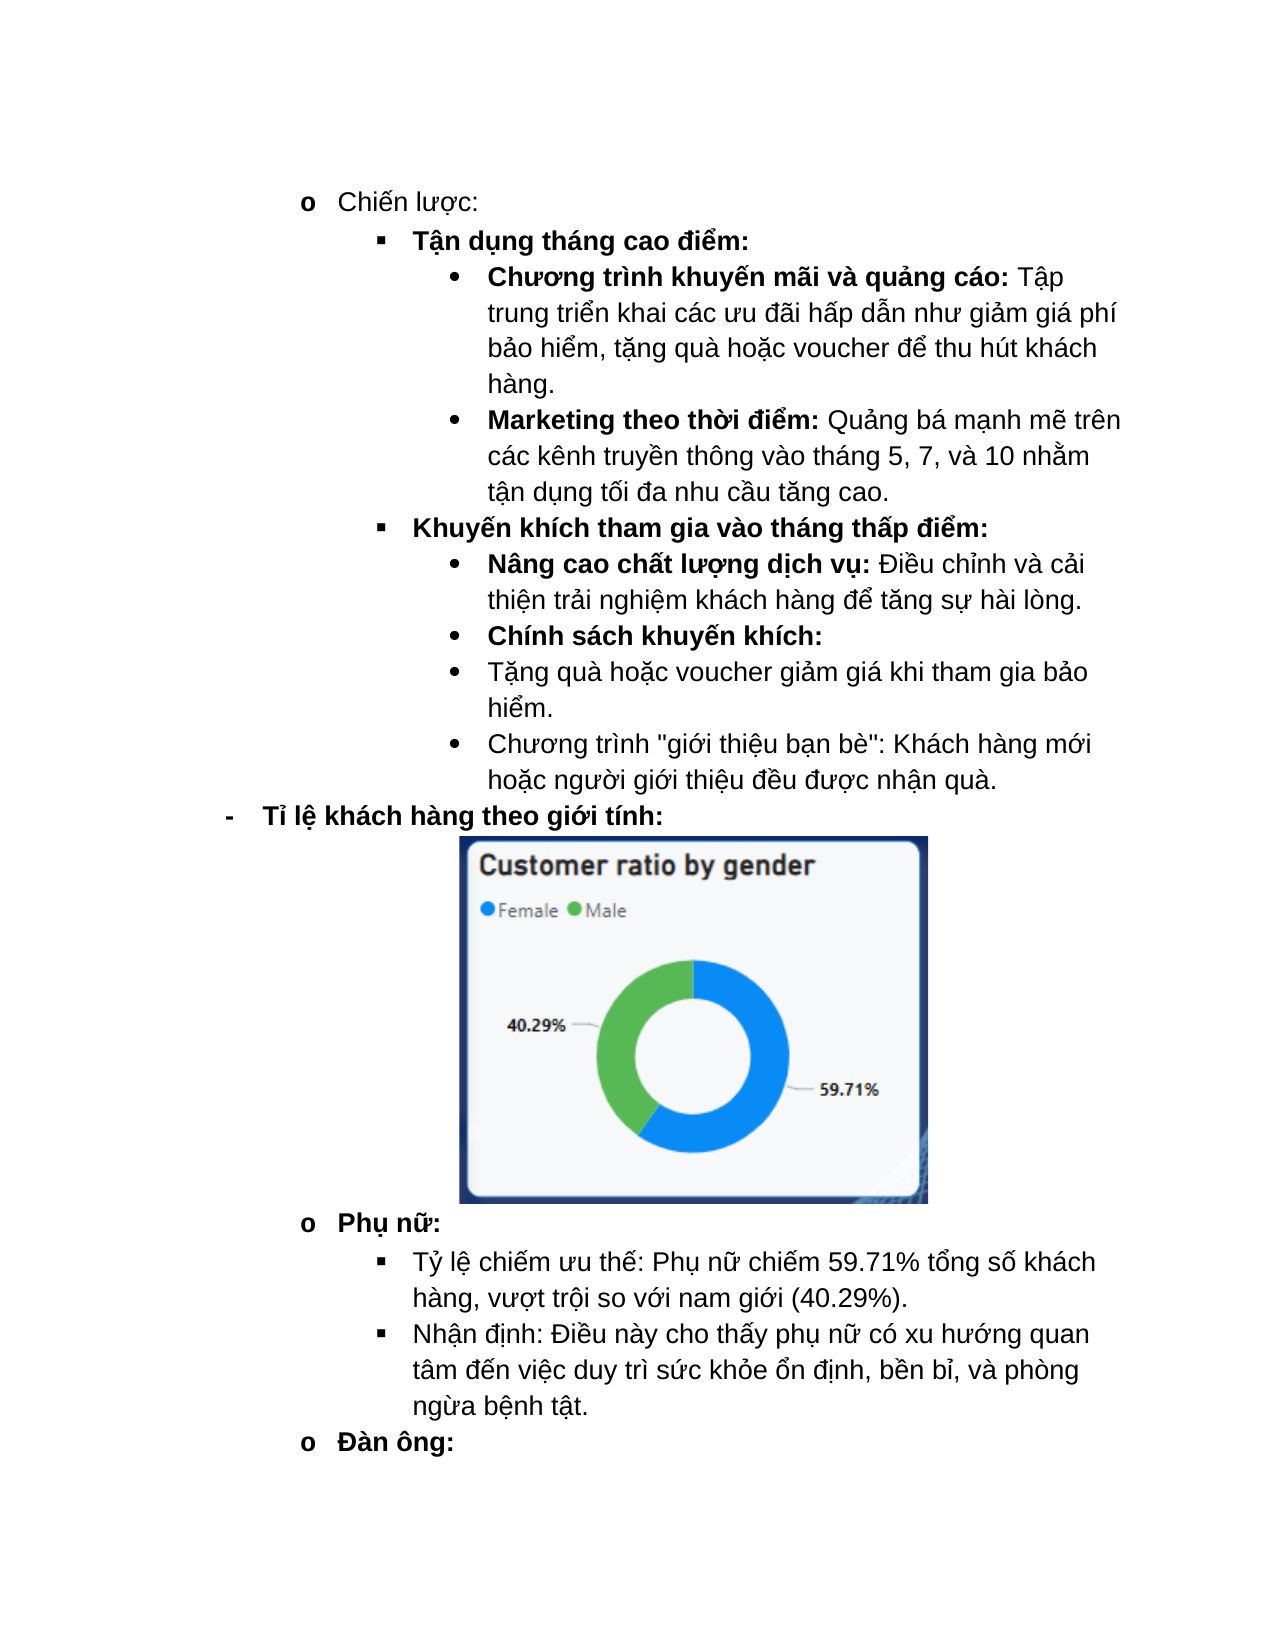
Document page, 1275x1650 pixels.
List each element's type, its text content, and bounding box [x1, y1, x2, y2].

list Marketing theo thời điểm: Quảng bá mạnh mẽ trên các kênh truyền thông vào tháng 5, 7, và 10 nhằm tận dụng tối đa nhu cầu tăng cao. [450, 404, 1125, 508]
list Tỷ lệ chiếm ưu thế: Phụ nữ chiếm 59.71% tổng số khách hàng, vượt trội so với nam giới (40.29%). [375, 1246, 1125, 1313]
list Khuyến khích tham gia vào tháng thấp điểm: [375, 512, 1125, 544]
list Chính sách khuyến khích: [450, 620, 1125, 652]
list Chương trình "giới thiệu bạn bè": Khách hàng mới hoặc người giới thiệu đều được nhận quà. [450, 728, 1125, 796]
picture [459, 836, 929, 1204]
list Nâng cao chất lượng dịch vụ: Điều chỉnh và cải thiện trải nghiệm khách hàng để tăng sự hài lòng. [450, 548, 1125, 616]
list Tỉ lệ khách hàng theo giới tính: [225, 800, 1125, 832]
list Chương trình khuyến mãi và quảng cáo: Tập trung triển khai các ưu đãi hấp dẫn như giảm giá phí bảo hiểm, tặng quà hoặc voucher để thu hút khách hàng. [450, 261, 1125, 400]
list Đàn ông: [300, 1426, 1125, 1459]
list Chiến lược: [300, 186, 1125, 219]
list Phụ nữ: [300, 1207, 1125, 1241]
list Tận dụng tháng cao điểm: [375, 224, 1125, 256]
list Tặng quà hoặc voucher giảm giá khi tham gia bảo hiểm. [450, 656, 1125, 724]
list Nhận định: Điều này cho thấy phụ nữ có xu hướng quan tâm đến việc duy trì sức khỏe ổn định, bền bỉ, và phòng ngừa bệnh tật. [375, 1318, 1125, 1421]
